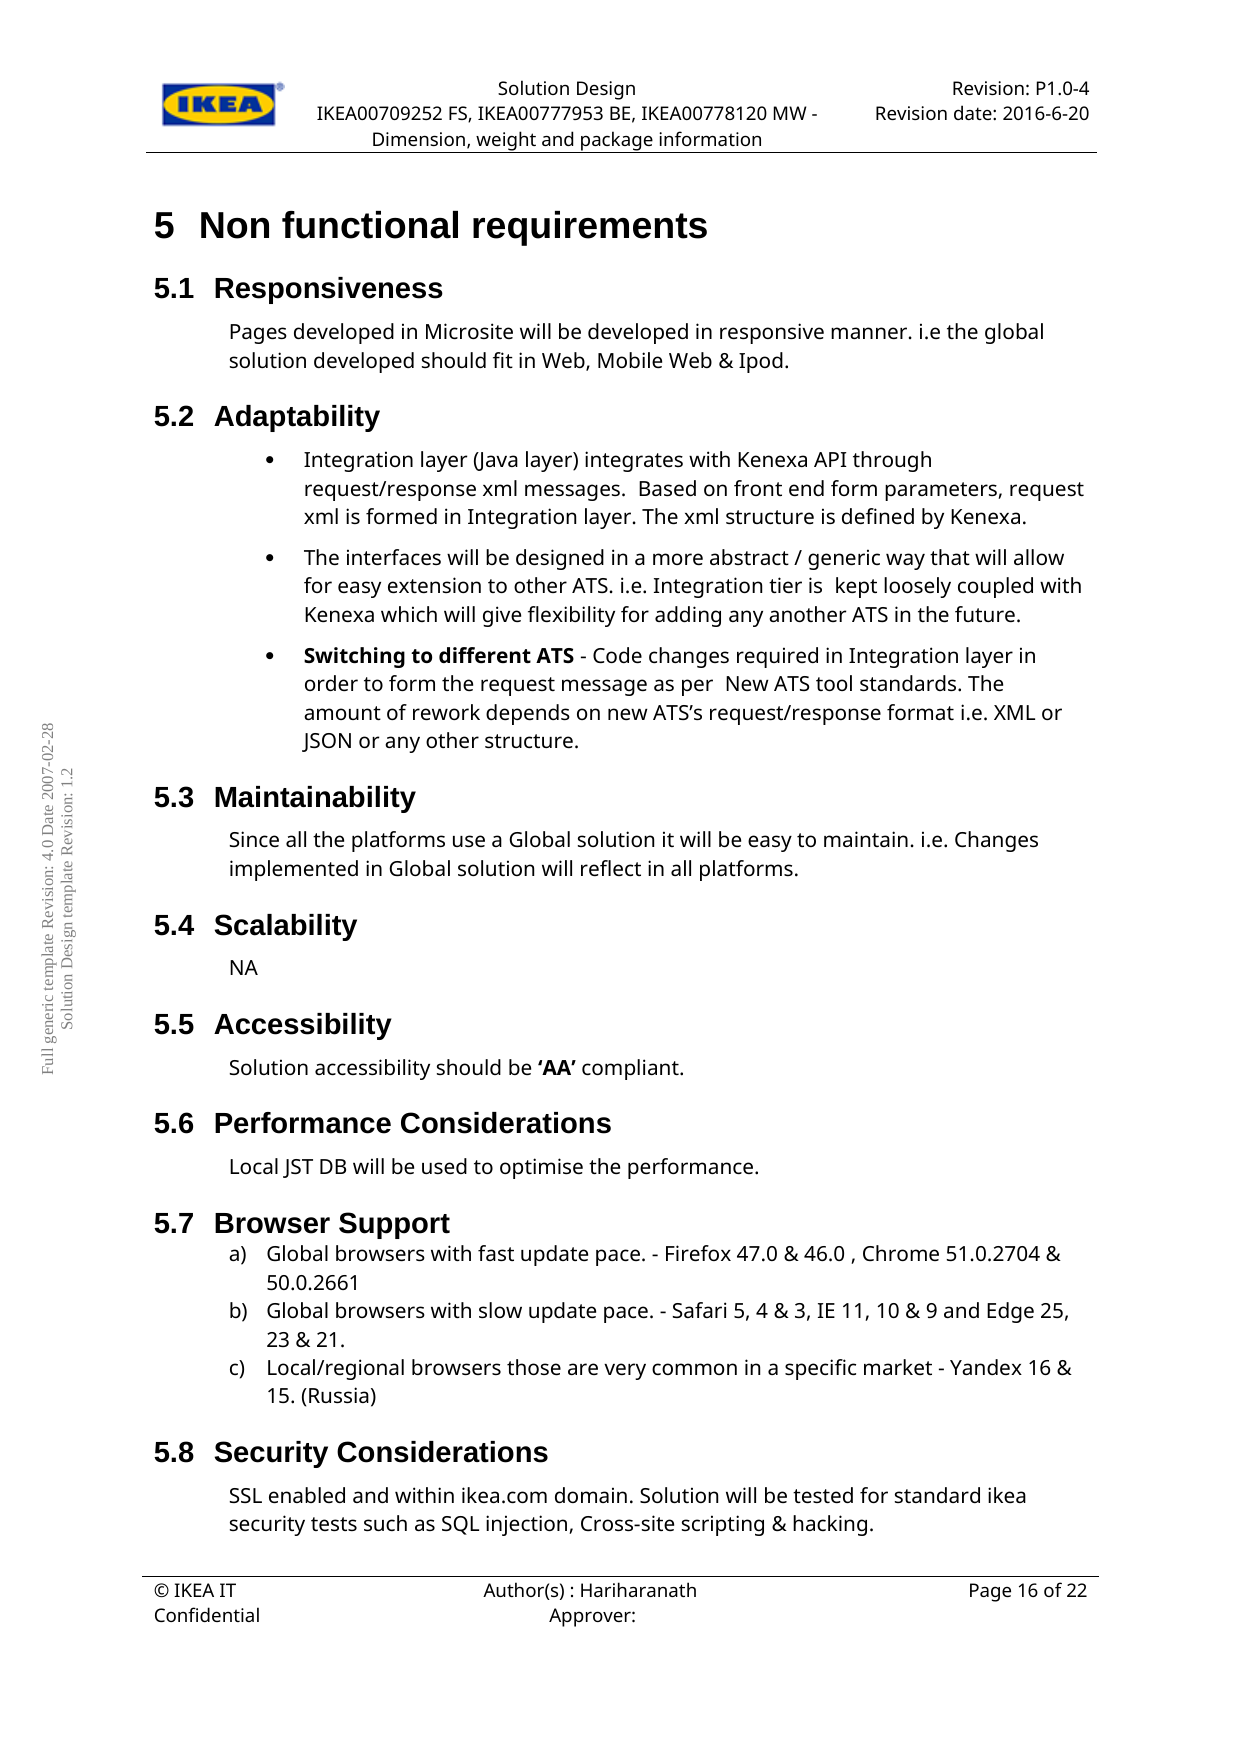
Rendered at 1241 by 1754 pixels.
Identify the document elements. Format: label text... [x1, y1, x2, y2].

list The interfaces will be designed in a more abstract / generic way that will allow for easy extension to other ATS. i.e. Integration tier is kept loosely coupled with Kenexa which will give flexibility for adding any another ATS in the future. [266, 543, 1087, 628]
subtitle Non functional requirements [153, 203, 1087, 246]
list Switching to different ATS - Code changes required in Integration layer in order to form the request message as per New ATS tool standards. The amount of rework depends on new ATS’s request/response format i.e. XML or JSON or any other structure. [266, 641, 1087, 754]
text SSL enabled and within ikea.com domain. Solution will be tested for standard ikea security tests such as SQL injection, Cross-site scripting & hacking. [228, 1481, 1087, 1538]
list Global browsers with fast update pace. - Firefox 47.0 & 46.0 , Chrome 51.0.2704 & 50.0.2661 [228, 1239, 1087, 1296]
subtitle Performance Considerations [153, 1106, 1087, 1140]
text Solution accessibility should be ‘AA’ compliant. [228, 1053, 1087, 1081]
list Local/regional browsers those are very common in a specific market - Yandex 16 & 15. (Russia) [228, 1353, 1087, 1410]
text Since all the platforms use a Global solution it will be easy to maintain. i.e. Changes implemented in Global solution will reflect in all platforms. [228, 826, 1087, 882]
subtitle Responsiveness [153, 271, 1087, 305]
subtitle Browser Support [153, 1206, 1087, 1239]
list Integration layer (Java layer) integrates with Kenexa API through request/response xml messages. Based on front end form parameters, request xml is formed in Integration layer. The xml structure is defined by Kenexa. [266, 445, 1087, 531]
subtitle Maintainability [153, 779, 1087, 813]
text Local JST DB will be used to optimise the performance. [228, 1152, 1087, 1181]
subtitle Security Considerations [153, 1435, 1087, 1469]
list Global browsers with slow update pace. - Safari 5, 4 & 3, IE 11, 10 & 9 and Edge 25, 23 & 21. [228, 1296, 1087, 1353]
text Pages developed in Microsite will be developed in responsive manner. i.e the global solution developed should fit in Web, Mobile Web & Ipod. [228, 317, 1087, 374]
subtitle Adaptability [153, 399, 1087, 433]
text NA [228, 953, 1087, 982]
picture [153, 75, 285, 136]
subtitle Accessibility [153, 1007, 1087, 1041]
subtitle Scalability [153, 907, 1087, 941]
